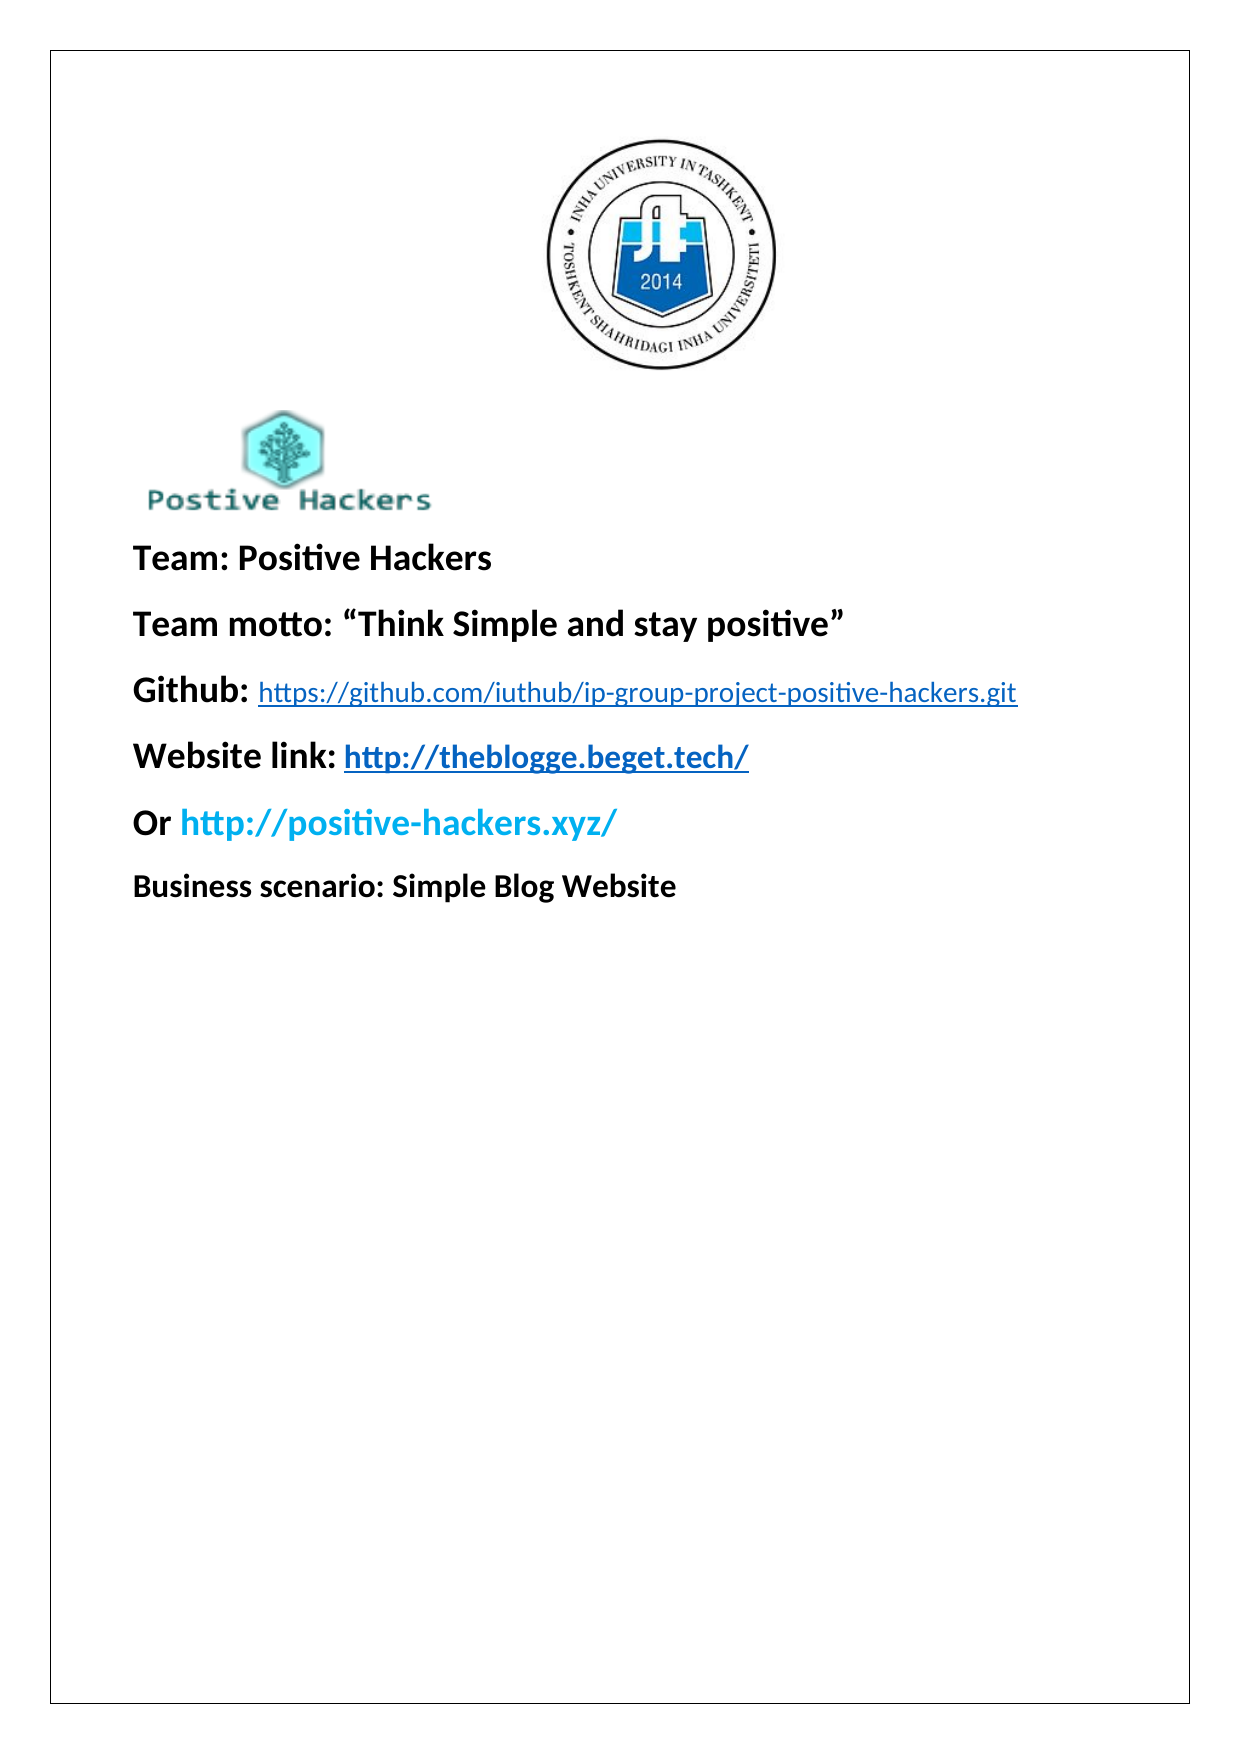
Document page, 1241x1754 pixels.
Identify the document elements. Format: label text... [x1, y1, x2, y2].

text Team: Positive Hackers [133, 534, 1152, 580]
picture [132, 410, 455, 515]
text Business scenario: Simple Blog Website [133, 864, 1152, 905]
picture [513, 118, 816, 392]
text Website link: http://theblogge.beget.tech/ [133, 732, 1152, 778]
text Team motto: “Think Simple and stay positive” [133, 600, 1152, 646]
text Or http://positive-hackers.xyz/ [133, 798, 1152, 844]
text Github: https://github.com/iuthub/ip-group-project-positive-hackers.git [133, 666, 1152, 712]
